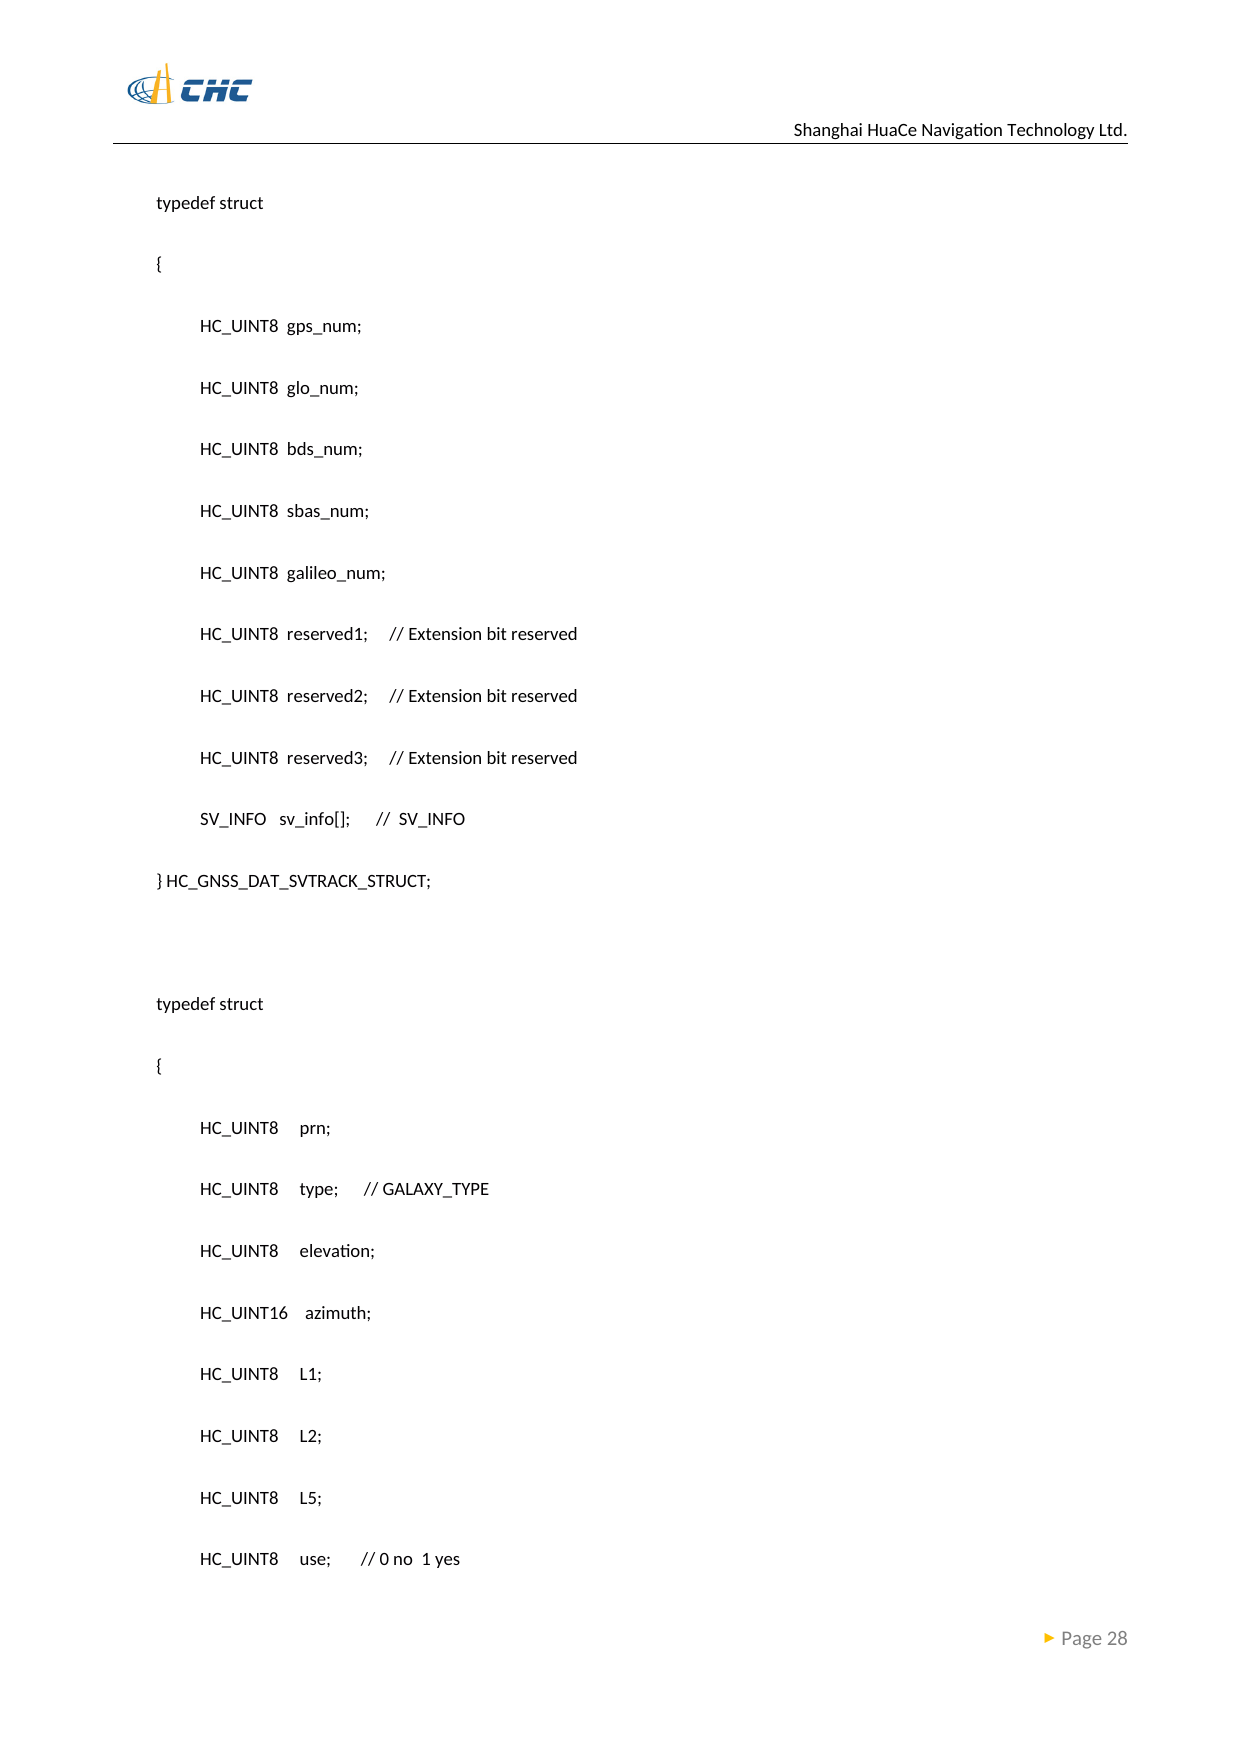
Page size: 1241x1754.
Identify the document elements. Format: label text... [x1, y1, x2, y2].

text HC_UINT16 azimuth; [112, 1296, 1128, 1328]
text HC_UINT8 L5; [112, 1481, 1128, 1513]
text } HC_GNSS_DAT_SVTRACK_STRUCT; [112, 864, 1128, 897]
text HC_UINT8 gps_num; [112, 309, 1128, 342]
text HC_UINT8 sbas_num; [112, 494, 1128, 527]
text HC_UINT8 use; // 0 no 1 yes [112, 1543, 1128, 1575]
text HC_UINT8 galileo_num; [112, 556, 1128, 588]
text typedef struct [112, 988, 1128, 1020]
text HC_UINT8 prn; [112, 1111, 1128, 1143]
text HC_UINT8 glo_num; [112, 371, 1128, 403]
text HC_UINT8 reserved1; // Extension bit reserved [112, 618, 1128, 650]
text { [112, 248, 1128, 280]
text HC_UINT8 reserved2; // Extension bit reserved [112, 679, 1128, 712]
picture [113, 58, 264, 113]
text SV_INFO sv_info[]; // SV_INFO [112, 803, 1128, 835]
text HC_UINT8 bds_num; [112, 433, 1128, 465]
text HC_UINT8 L1; [112, 1358, 1128, 1390]
text typedef struct [112, 186, 1128, 218]
text { [112, 1049, 1128, 1082]
text HC_UINT8 reserved3; // Extension bit reserved [112, 741, 1128, 773]
text HC_UINT8 elevation; [112, 1234, 1128, 1267]
text HC_UINT8 type; // GALAXY_TYPE [112, 1173, 1128, 1205]
text HC_UINT8 L2; [112, 1419, 1128, 1452]
